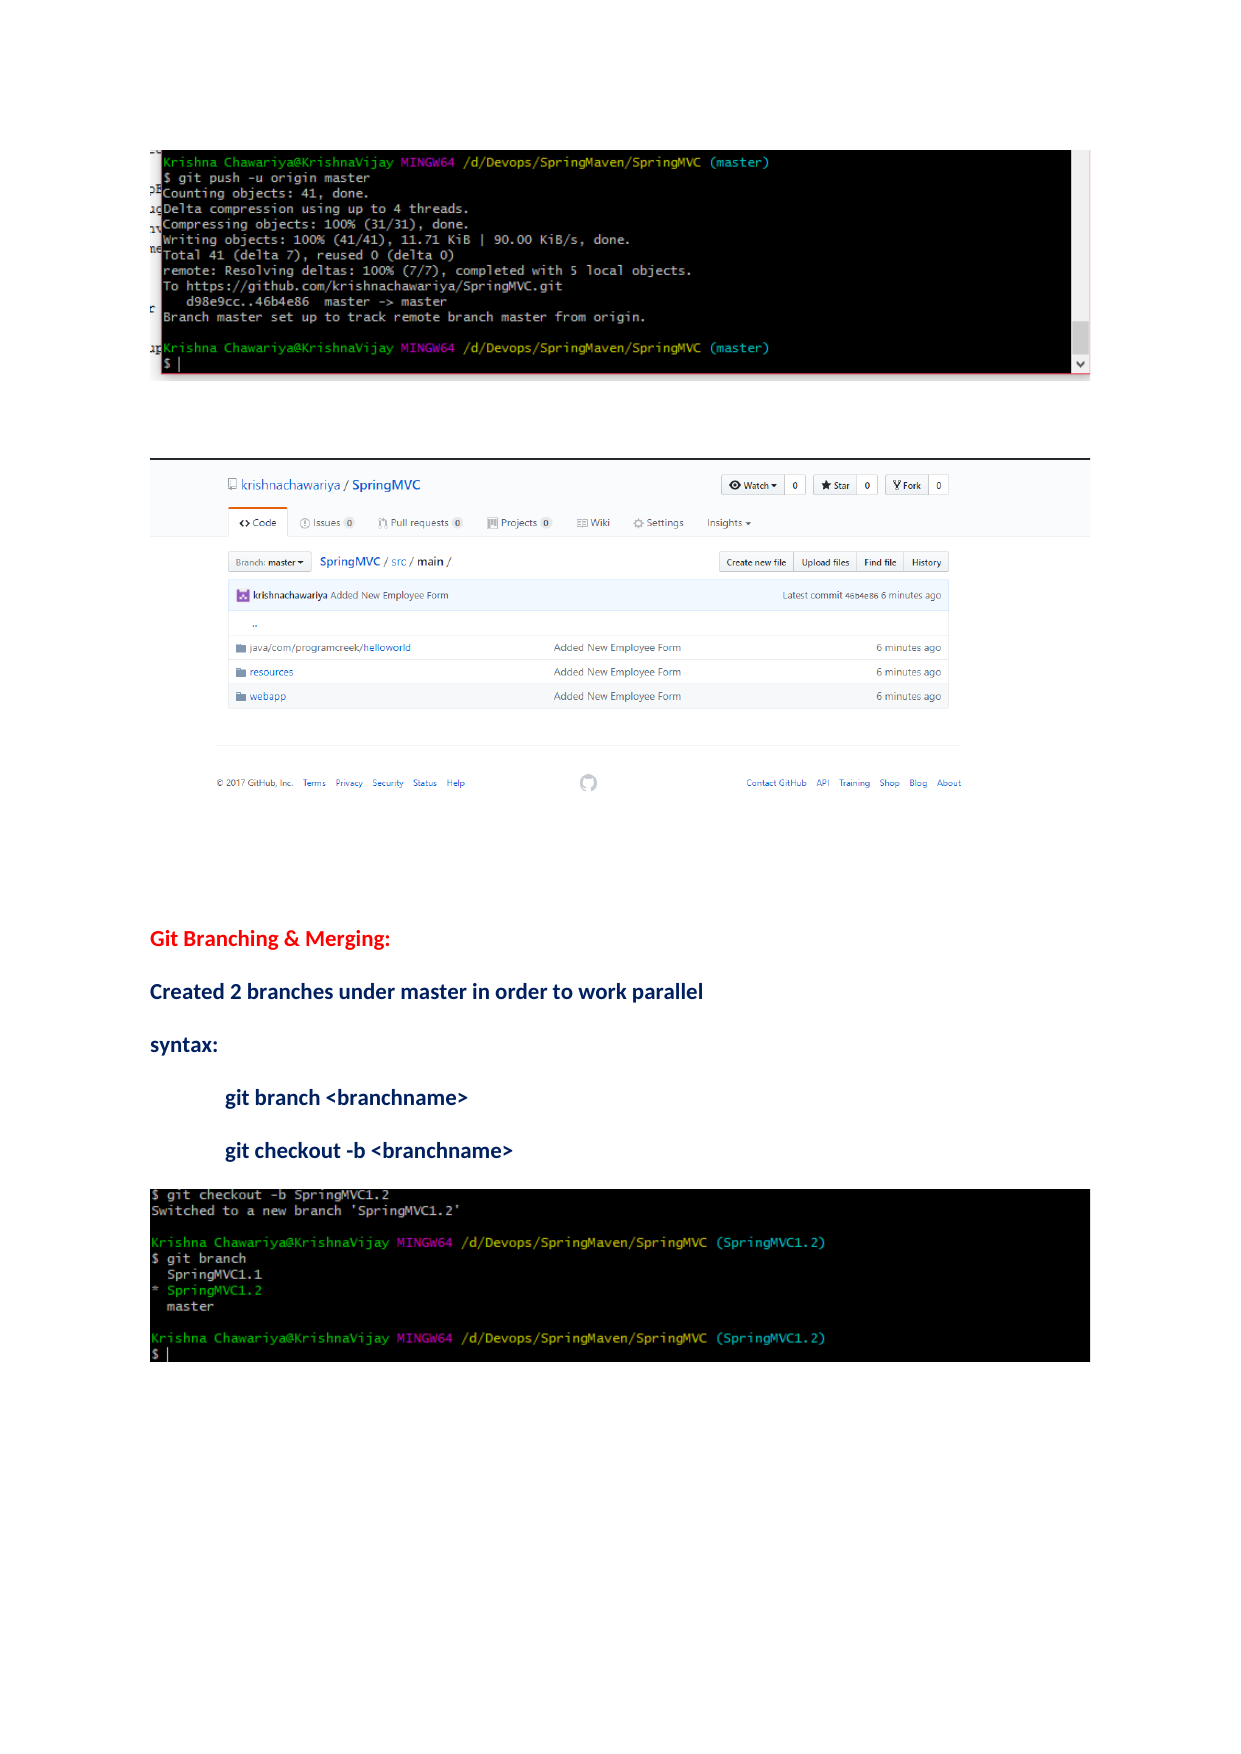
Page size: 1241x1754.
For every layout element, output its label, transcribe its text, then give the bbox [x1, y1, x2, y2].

text Created 2 branches under master in order to work parallel [150, 977, 1090, 1005]
text syntax: [150, 1030, 1090, 1058]
text Git Branching & Merging: [150, 924, 1090, 952]
text git branch <branchname> [150, 1083, 1090, 1111]
picture [150, 458, 1091, 847]
text git checkout -b <branchname> [150, 1136, 1090, 1164]
picture [150, 1189, 1091, 1362]
picture [150, 150, 1091, 381]
